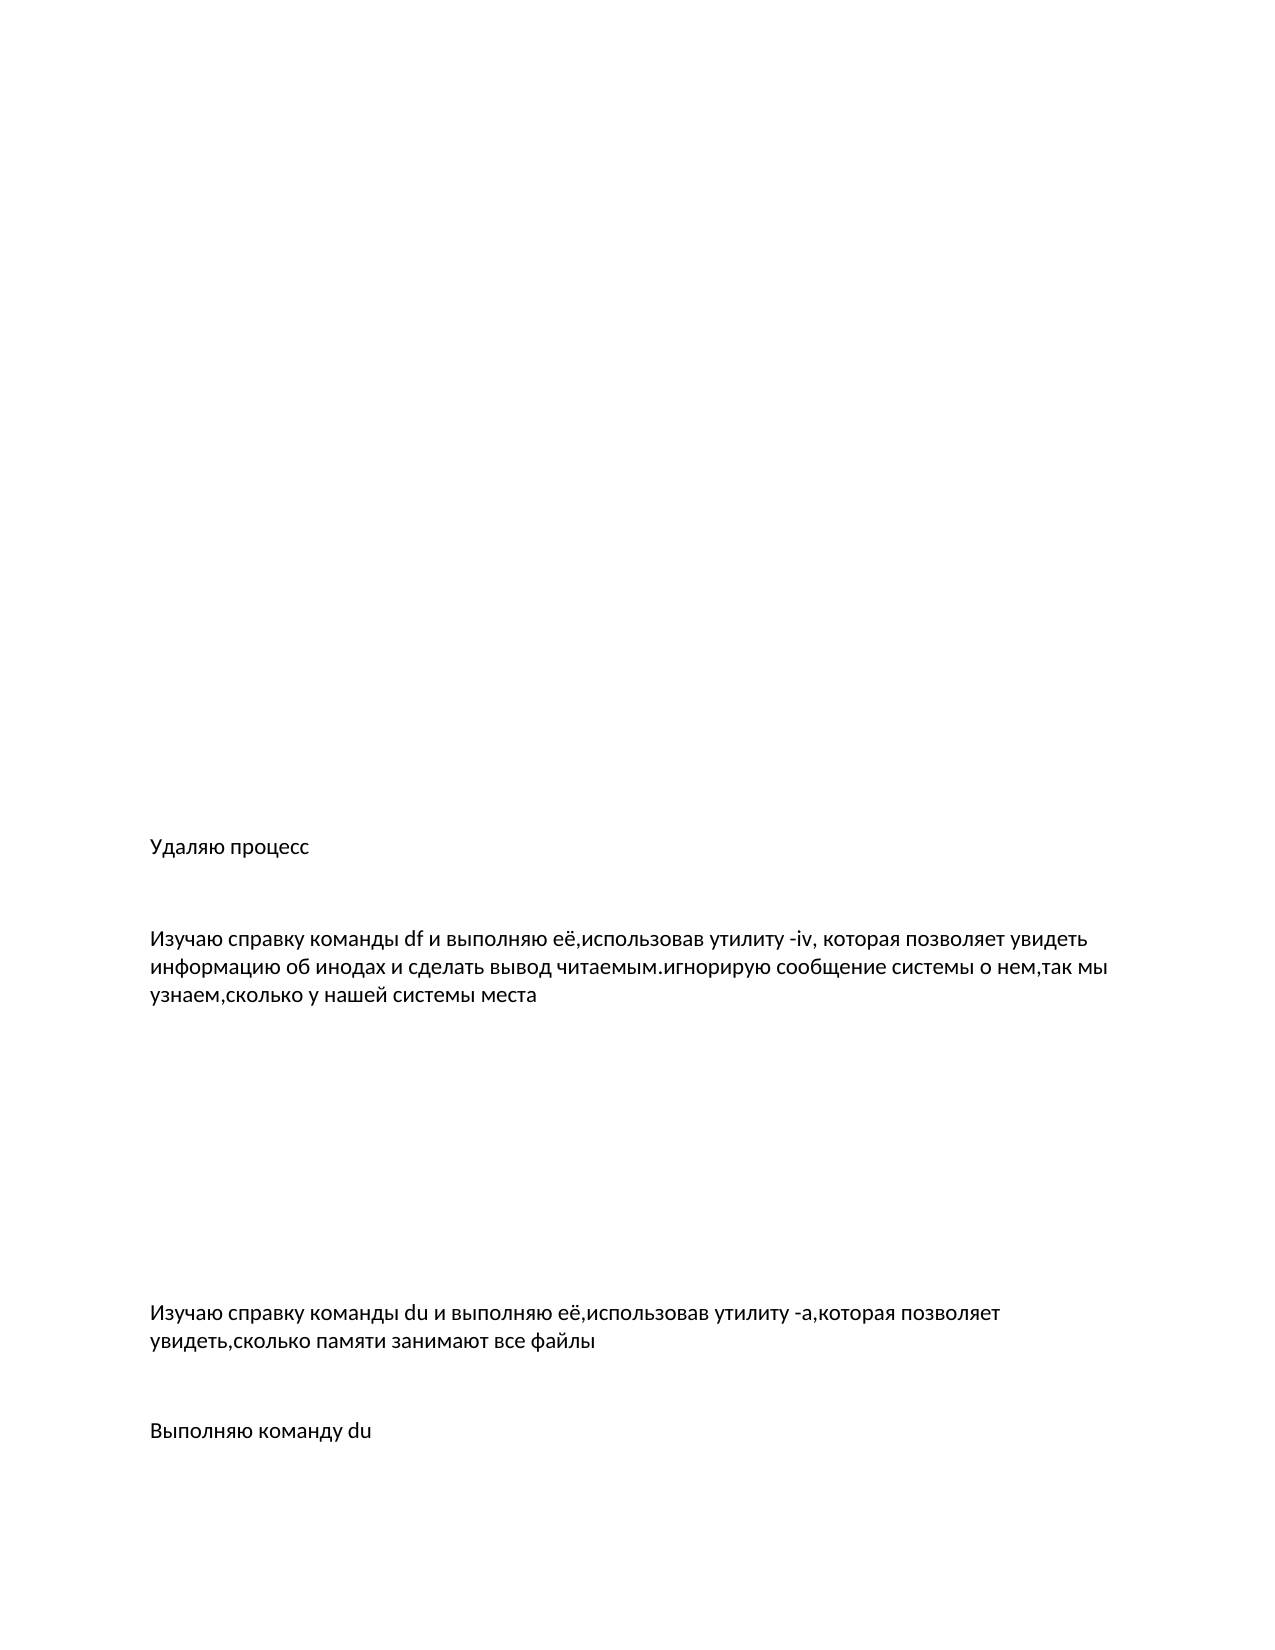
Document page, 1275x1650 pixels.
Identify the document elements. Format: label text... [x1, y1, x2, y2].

text Удаляю процесс [150, 832, 1125, 860]
text Изучаю справку команды du и выполняю её,использовав утилиту -а,которая позволяет увидеть,сколько памяти занимают все файлы [150, 1298, 1125, 1354]
text Выполняю команду du [150, 1416, 1125, 1444]
text Изучаю справку команды df и выполняю её,использовав утилиту -iv, которая позволяет увидеть информацию об инодах и сделать вывод читаемым.игнорирую сообщение системы о нем,так мы узнаем,сколько у нашей системы места [150, 924, 1125, 1008]
